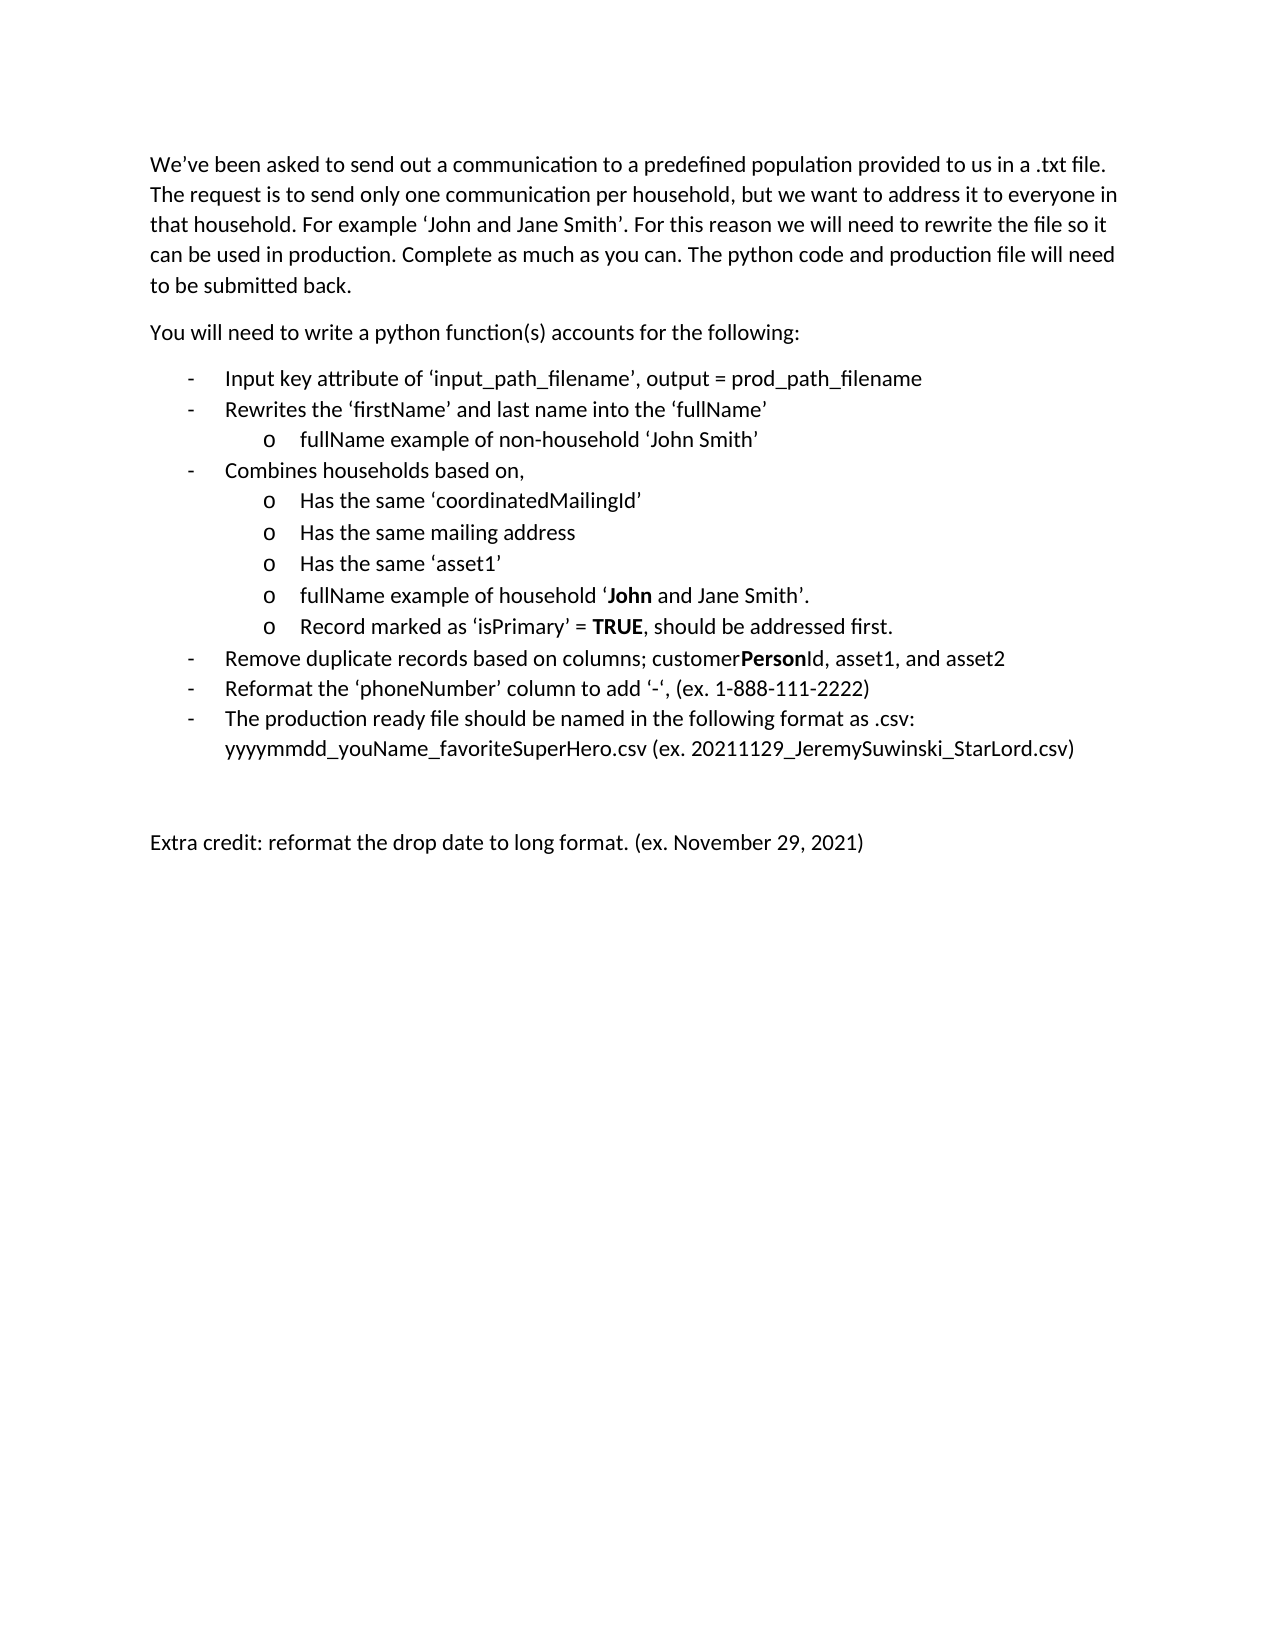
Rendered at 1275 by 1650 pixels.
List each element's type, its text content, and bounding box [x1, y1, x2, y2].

list fullName example of household ‘John and Jane Smith’. [262, 581, 1125, 610]
text Extra credit: reformat the drop date to long format. (ex. November 29, 2021) [150, 828, 1125, 856]
list Remove duplicate records based on columns; customerPersonId, asset1, and asset2 [187, 644, 1125, 672]
list fullName example of non-household ‘John Smith’ [262, 425, 1125, 454]
list Reformat the ‘phoneNumber’ column to add ‘-‘, (ex. 1-888-111-2222) [187, 674, 1125, 702]
list Has the same mailing address [262, 518, 1125, 547]
list Has the same ‘coordinatedMailingId’ [262, 487, 1125, 516]
list Combines households based on, [187, 456, 1125, 484]
list Record marked as ‘isPrimary’ = TRUE, should be addressed first. [262, 612, 1125, 642]
list Has the same ‘asset1’ [262, 549, 1125, 579]
text We’ve been asked to send out a communication to a predefined population provided to us in a .txt file. The request is to send only one communication per household, but we want to address it to everyone in that household. For example ‘John and Jane Smith’. For this reason we will need to rewrite the file so it can be used in production. Complete as much as you can. The python code and production file will need to be submitted back. [150, 150, 1125, 299]
list Input key attribute of ‘input_path_filename’, output = prod_path_filename [187, 364, 1125, 393]
list Rewrites the ‘firstName’ and last name into the ‘fullName’ [187, 395, 1125, 423]
text You will need to write a python function(s) accounts for the following: [150, 318, 1125, 346]
list The production ready file should be named in the following format as .csv: yyyymmdd_youName_favoriteSuperHero.csv (ex. 20211129_JeremySuwinski_StarLord.csv) [187, 704, 1125, 763]
